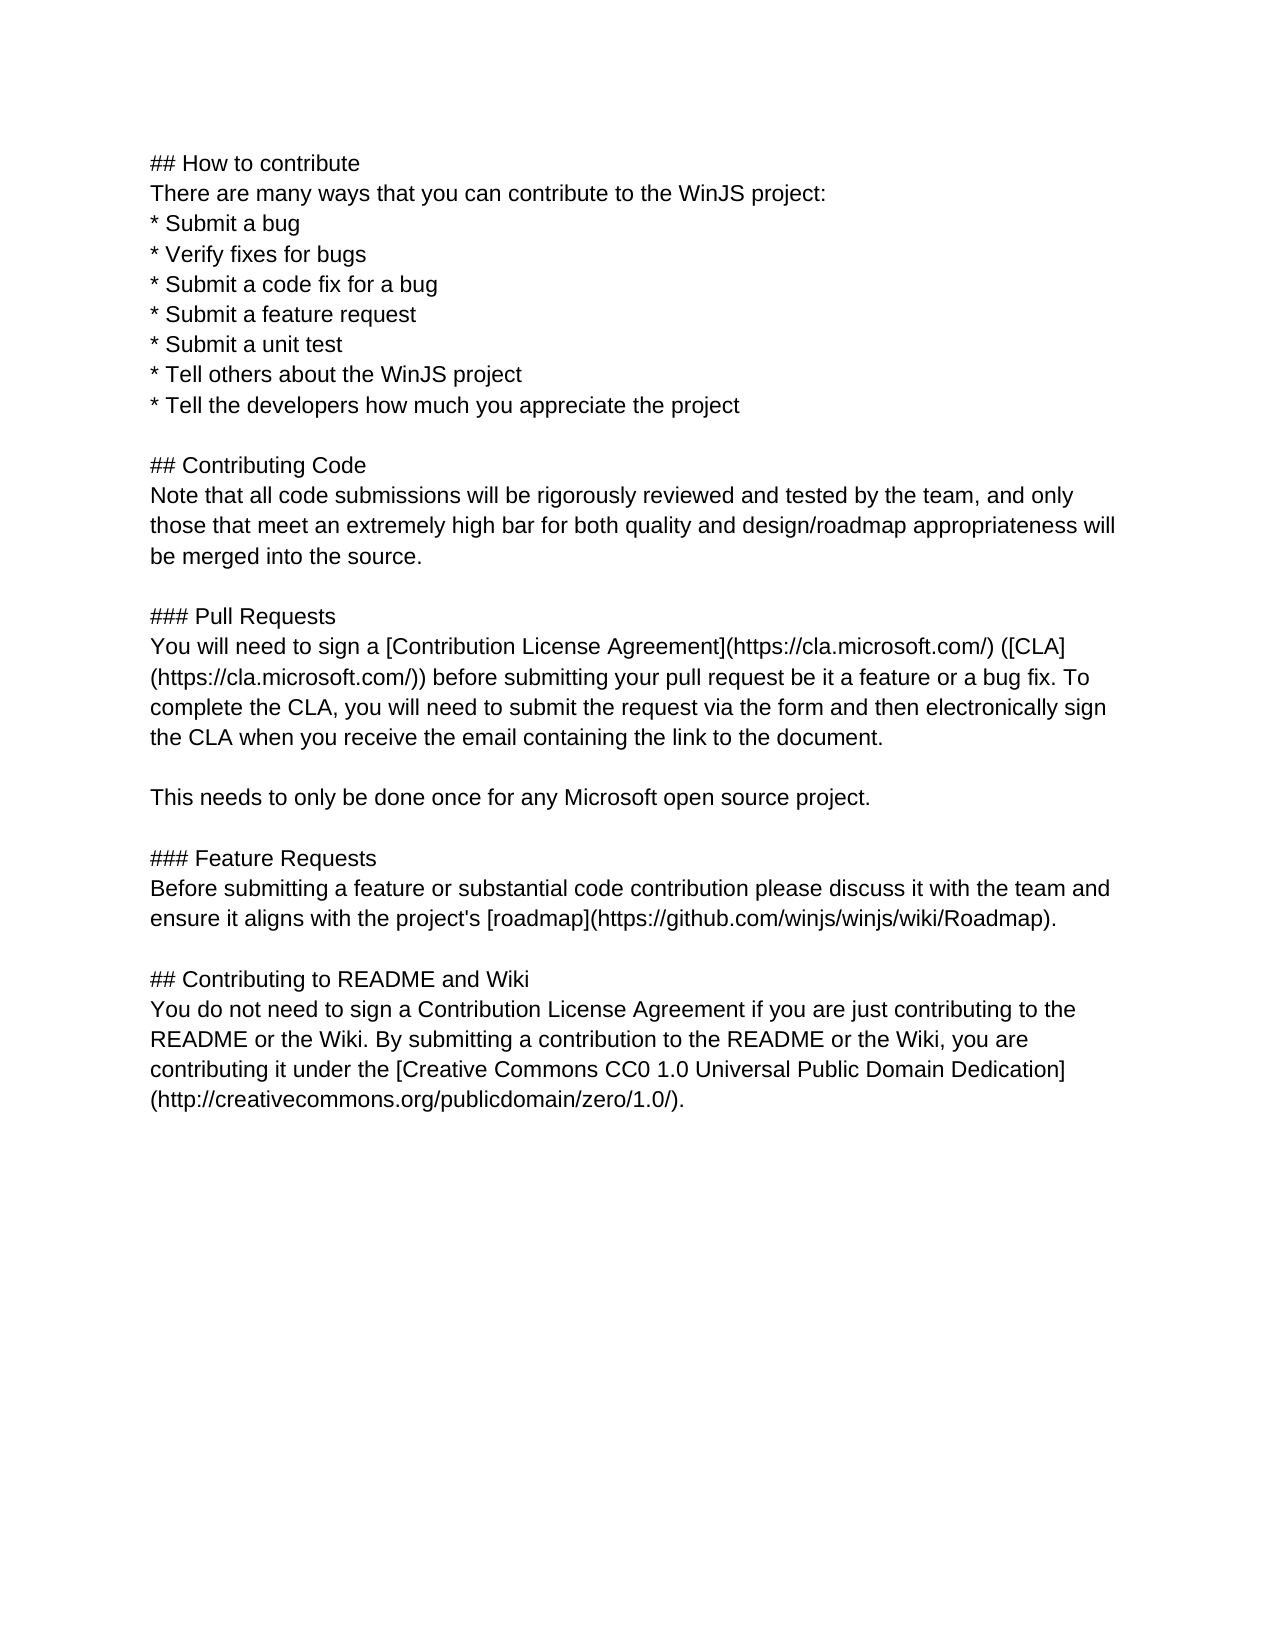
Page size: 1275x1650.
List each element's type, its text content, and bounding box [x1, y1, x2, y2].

text ### Feature Requests [150, 845, 1125, 871]
text There are many ways that you can contribute to the WinJS project: [150, 180, 1125, 207]
text * Submit a code fix for a bug [150, 271, 1125, 297]
text * Verify fixes for bugs [150, 241, 1125, 267]
text * Tell others about the WinJS project [150, 361, 1125, 388]
text This needs to only be done once for any Microsoft open source project. [150, 784, 1125, 811]
text * Submit a feature request [150, 301, 1125, 327]
text ### Pull Requests [150, 603, 1125, 629]
text ## Contributing Code [150, 452, 1125, 478]
text ## How to contribute [150, 150, 1125, 176]
text You do not need to sign a Contribution License Agreement if you are just contributing to the README or the Wiki. By submitting a contribution to the README or the Wiki, you are contributing it under the [Creative Commons CC0 1.0 Universal Public Domain Dedication](http://creativecommons.org/publicdomain/zero/1.0/). [150, 996, 1125, 1113]
text Before submitting a feature or substantial code contribution please discuss it with the team and ensure it aligns with the project's [roadmap](https://github.com/winjs/winjs/wiki/Roadmap). [150, 875, 1125, 932]
text * Submit a unit test [150, 331, 1125, 358]
text You will need to sign a [Contribution License Agreement](https://cla.microsoft.com/) ([CLA](https://cla.microsoft.com/)) before submitting your pull request be it a feature or a bug fix. To complete the CLA, you will need to submit the request via the form and then electronically sign the CLA when you receive the email containing the link to the document. [150, 633, 1125, 750]
text * Tell the developers how much you appreciate the project [150, 392, 1125, 418]
text ## Contributing to README and Wiki [150, 966, 1125, 992]
text * Submit a bug [150, 210, 1125, 237]
text Note that all code submissions will be rigorously reviewed and tested by the team, and only those that meet an extremely high bar for both quality and design/roadmap appropriateness will be merged into the source. [150, 482, 1125, 569]
